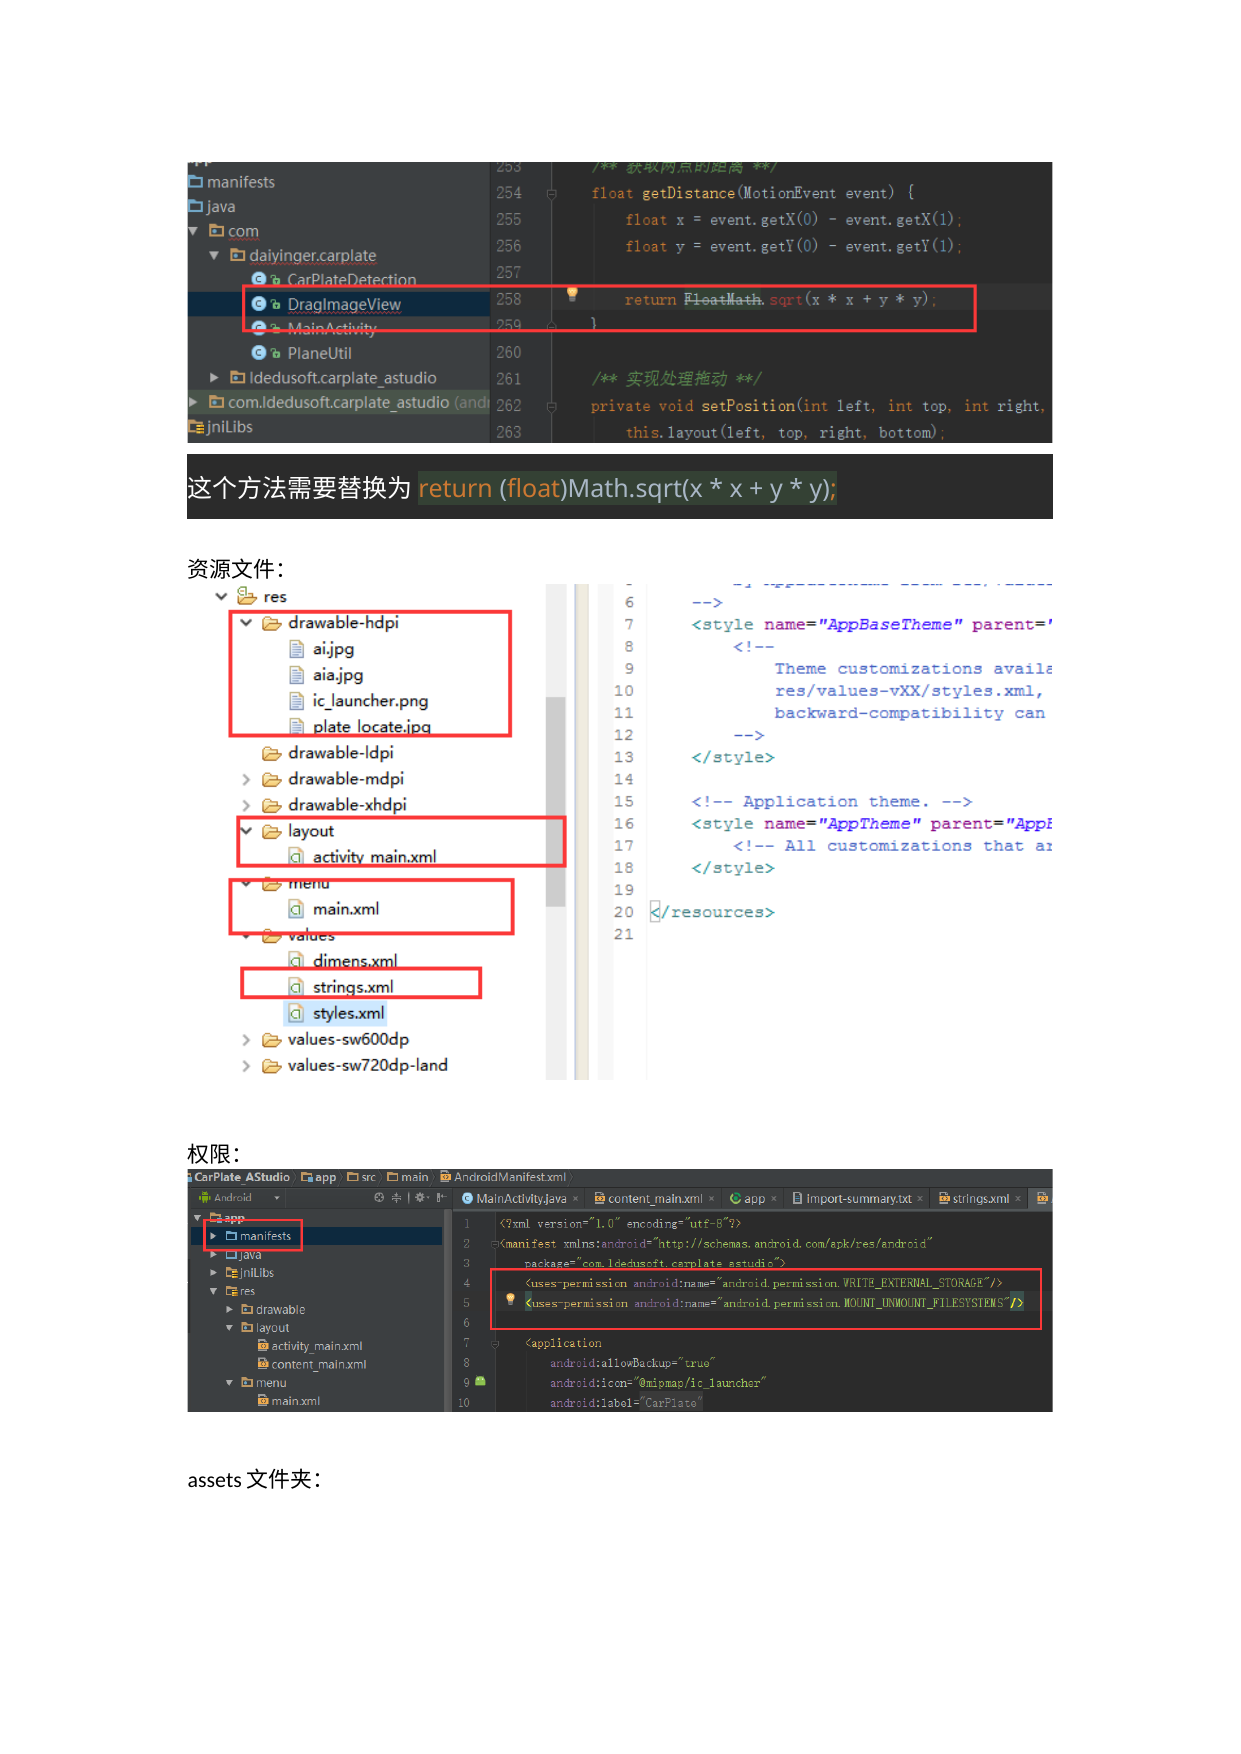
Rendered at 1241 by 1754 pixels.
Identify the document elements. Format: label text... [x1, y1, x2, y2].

text 资源文件： [187, 552, 1053, 584]
text assets 文件夹： [187, 1462, 1053, 1494]
text 这个方法需要替换为 return (float)Math.sqrt(x * x + y * y); [187, 454, 1053, 519]
text 权限： [187, 1137, 1053, 1169]
picture [187, 162, 1053, 443]
picture [187, 584, 1052, 1080]
picture [187, 1169, 1053, 1412]
